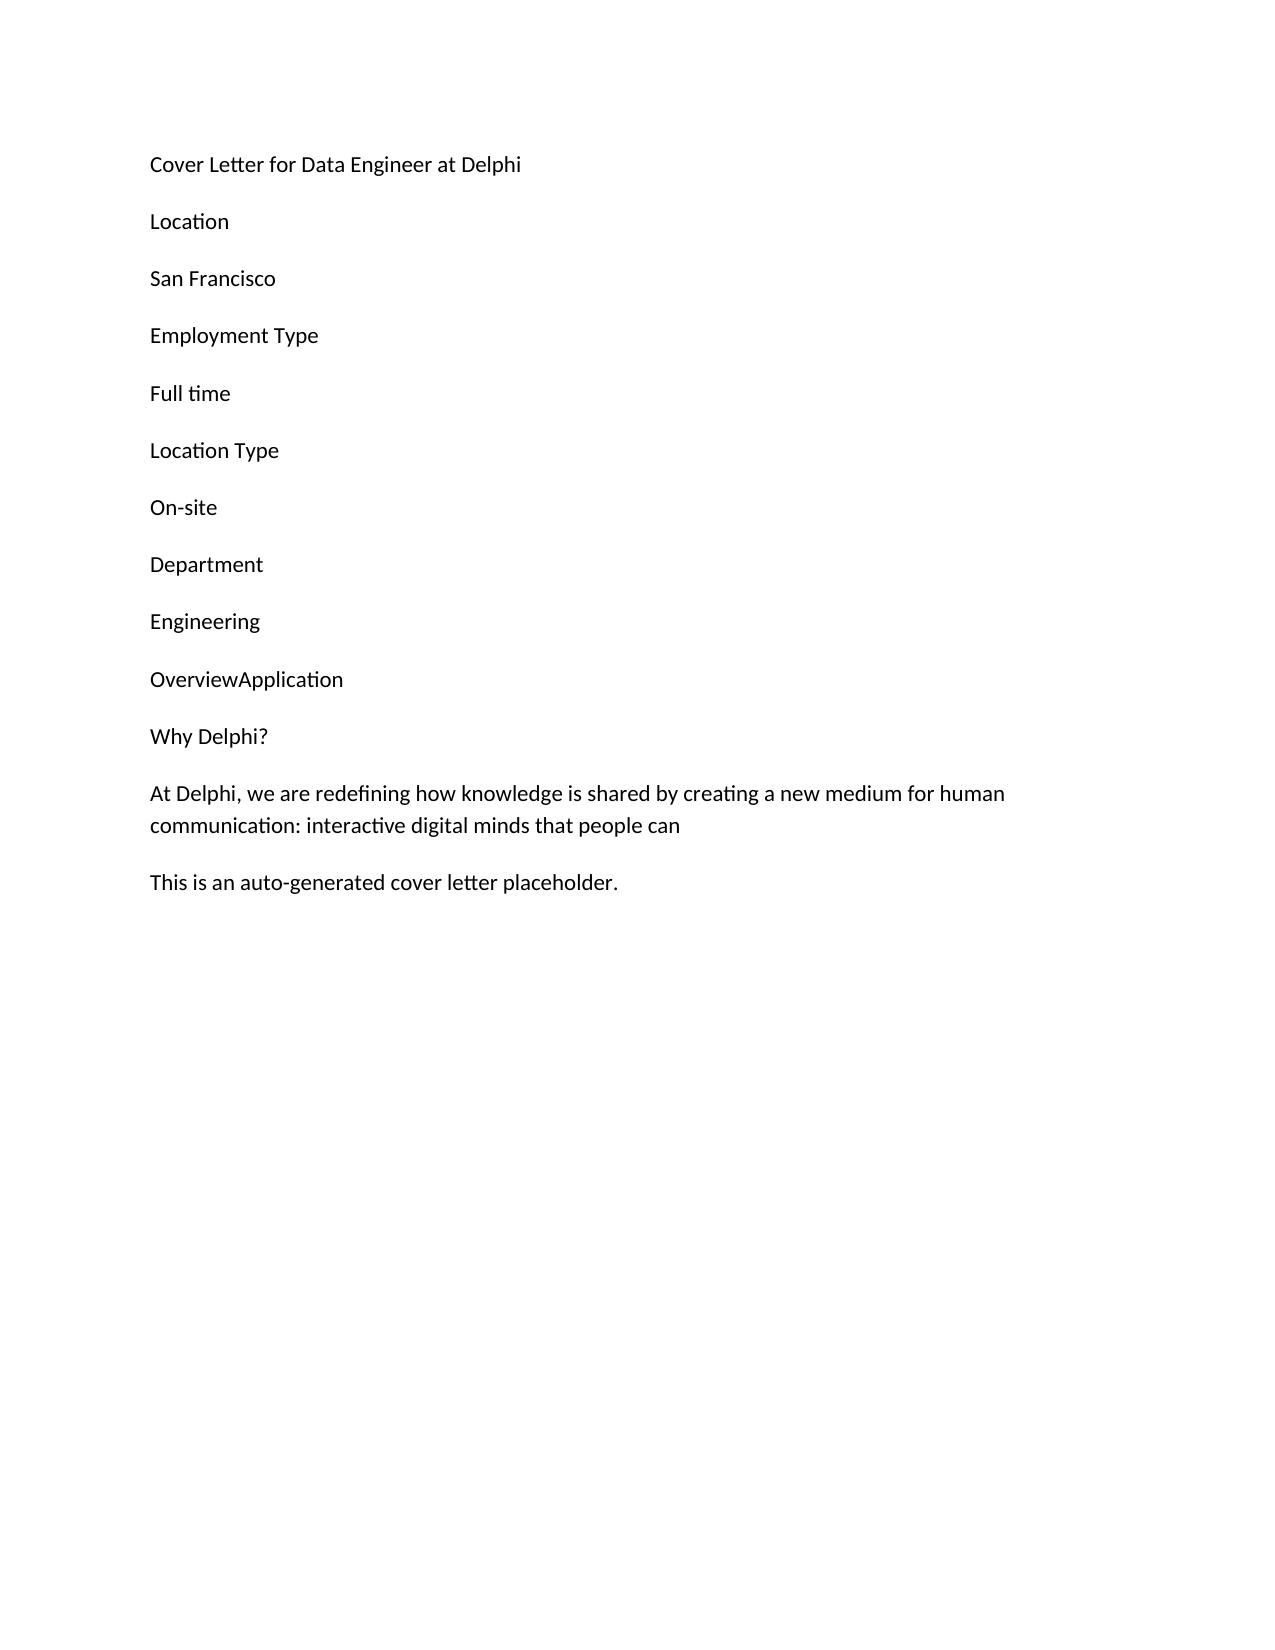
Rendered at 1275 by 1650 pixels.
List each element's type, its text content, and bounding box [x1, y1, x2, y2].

text Employment Type [150, 322, 1125, 349]
text Cover Letter for Data Engineer at Delphi [150, 150, 1125, 178]
text San Francisco [150, 264, 1125, 292]
text On-site [150, 493, 1125, 521]
text Full time [150, 379, 1125, 407]
text Why Delphi? [150, 722, 1125, 750]
text At Delphi, we are redefining how knowledge is shared by creating a new medium for human communication: interactive digital minds that people can [150, 779, 1125, 839]
text This is an auto-generated cover letter placeholder. [150, 868, 1125, 896]
text OverviewApplication [150, 665, 1125, 693]
text Location [150, 207, 1125, 235]
text Engineering [150, 607, 1125, 636]
text Department [150, 550, 1125, 578]
text Location Type [150, 436, 1125, 464]
